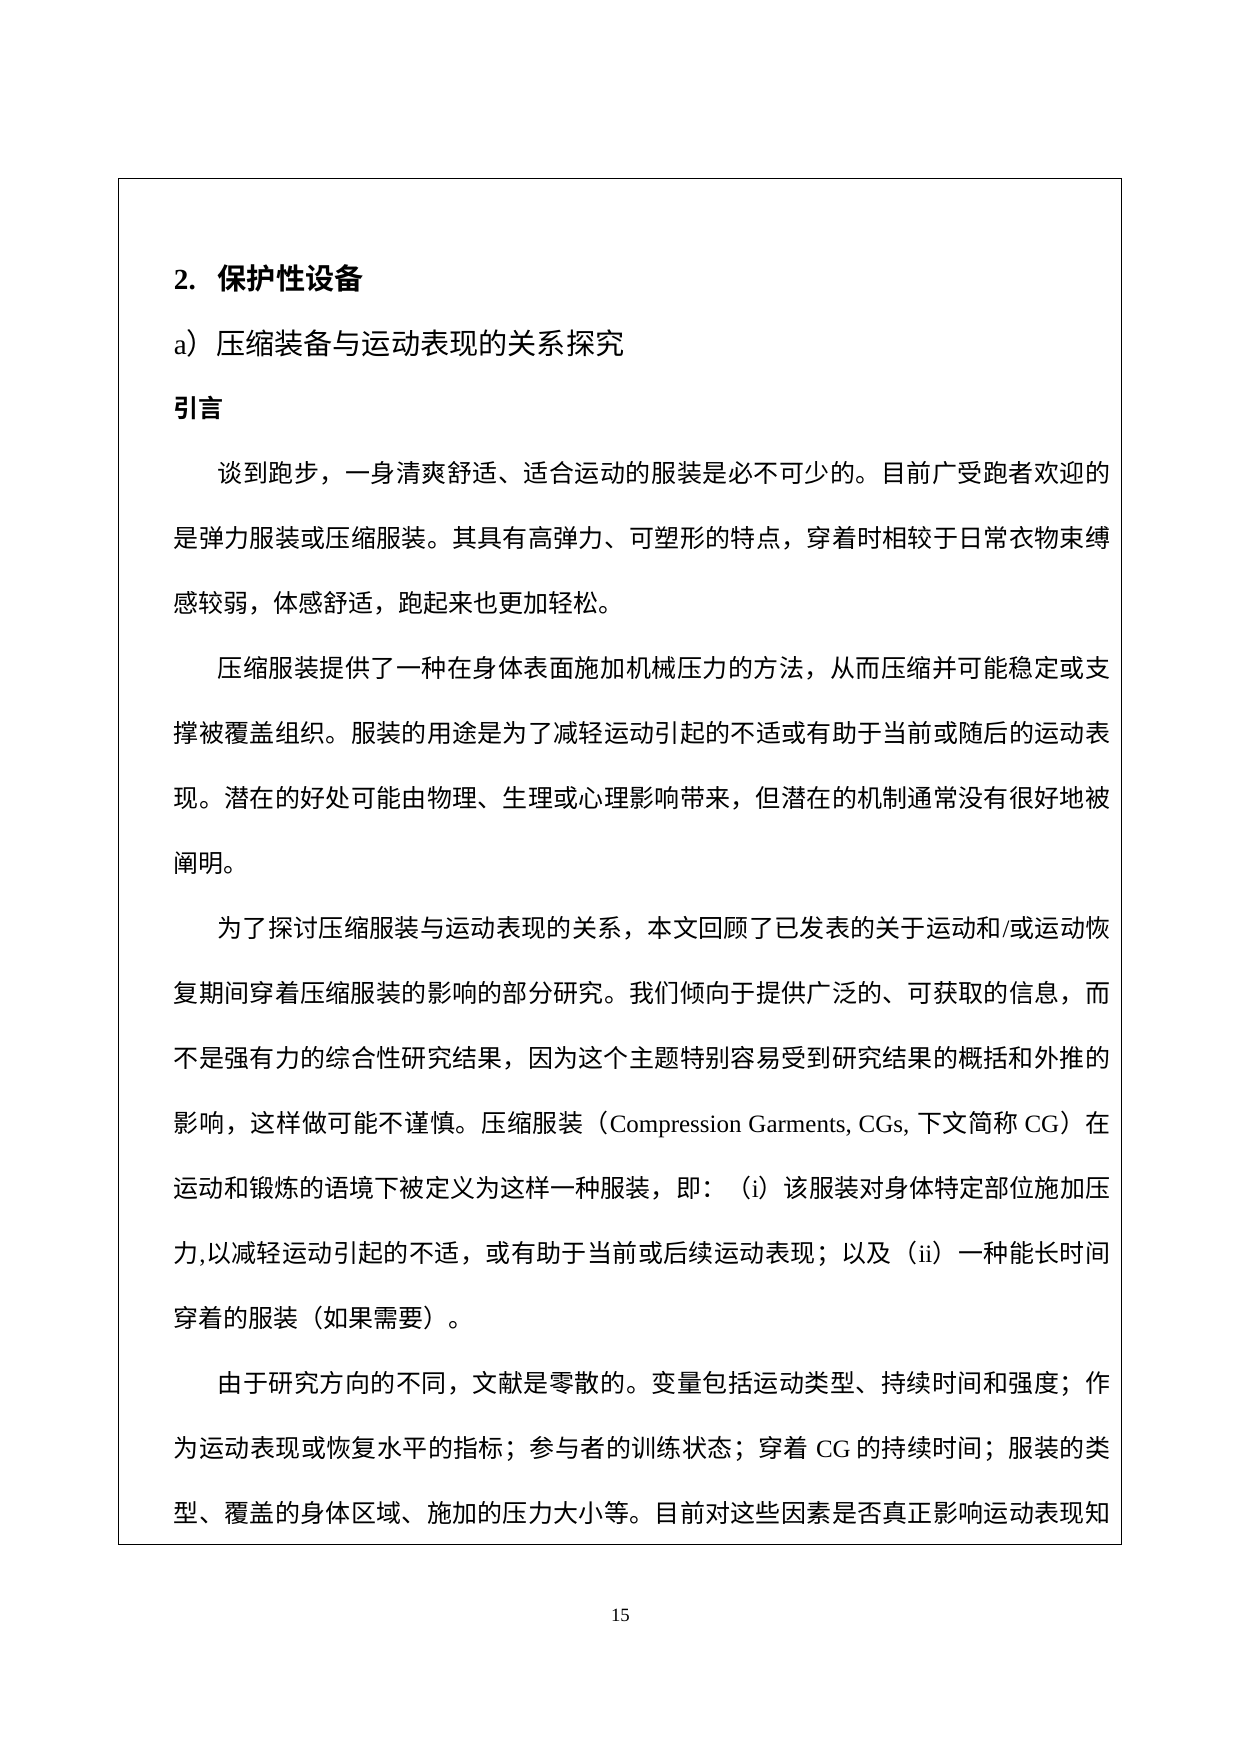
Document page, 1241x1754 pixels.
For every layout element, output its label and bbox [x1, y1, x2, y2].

table_header [119, 179, 1121, 1544]
